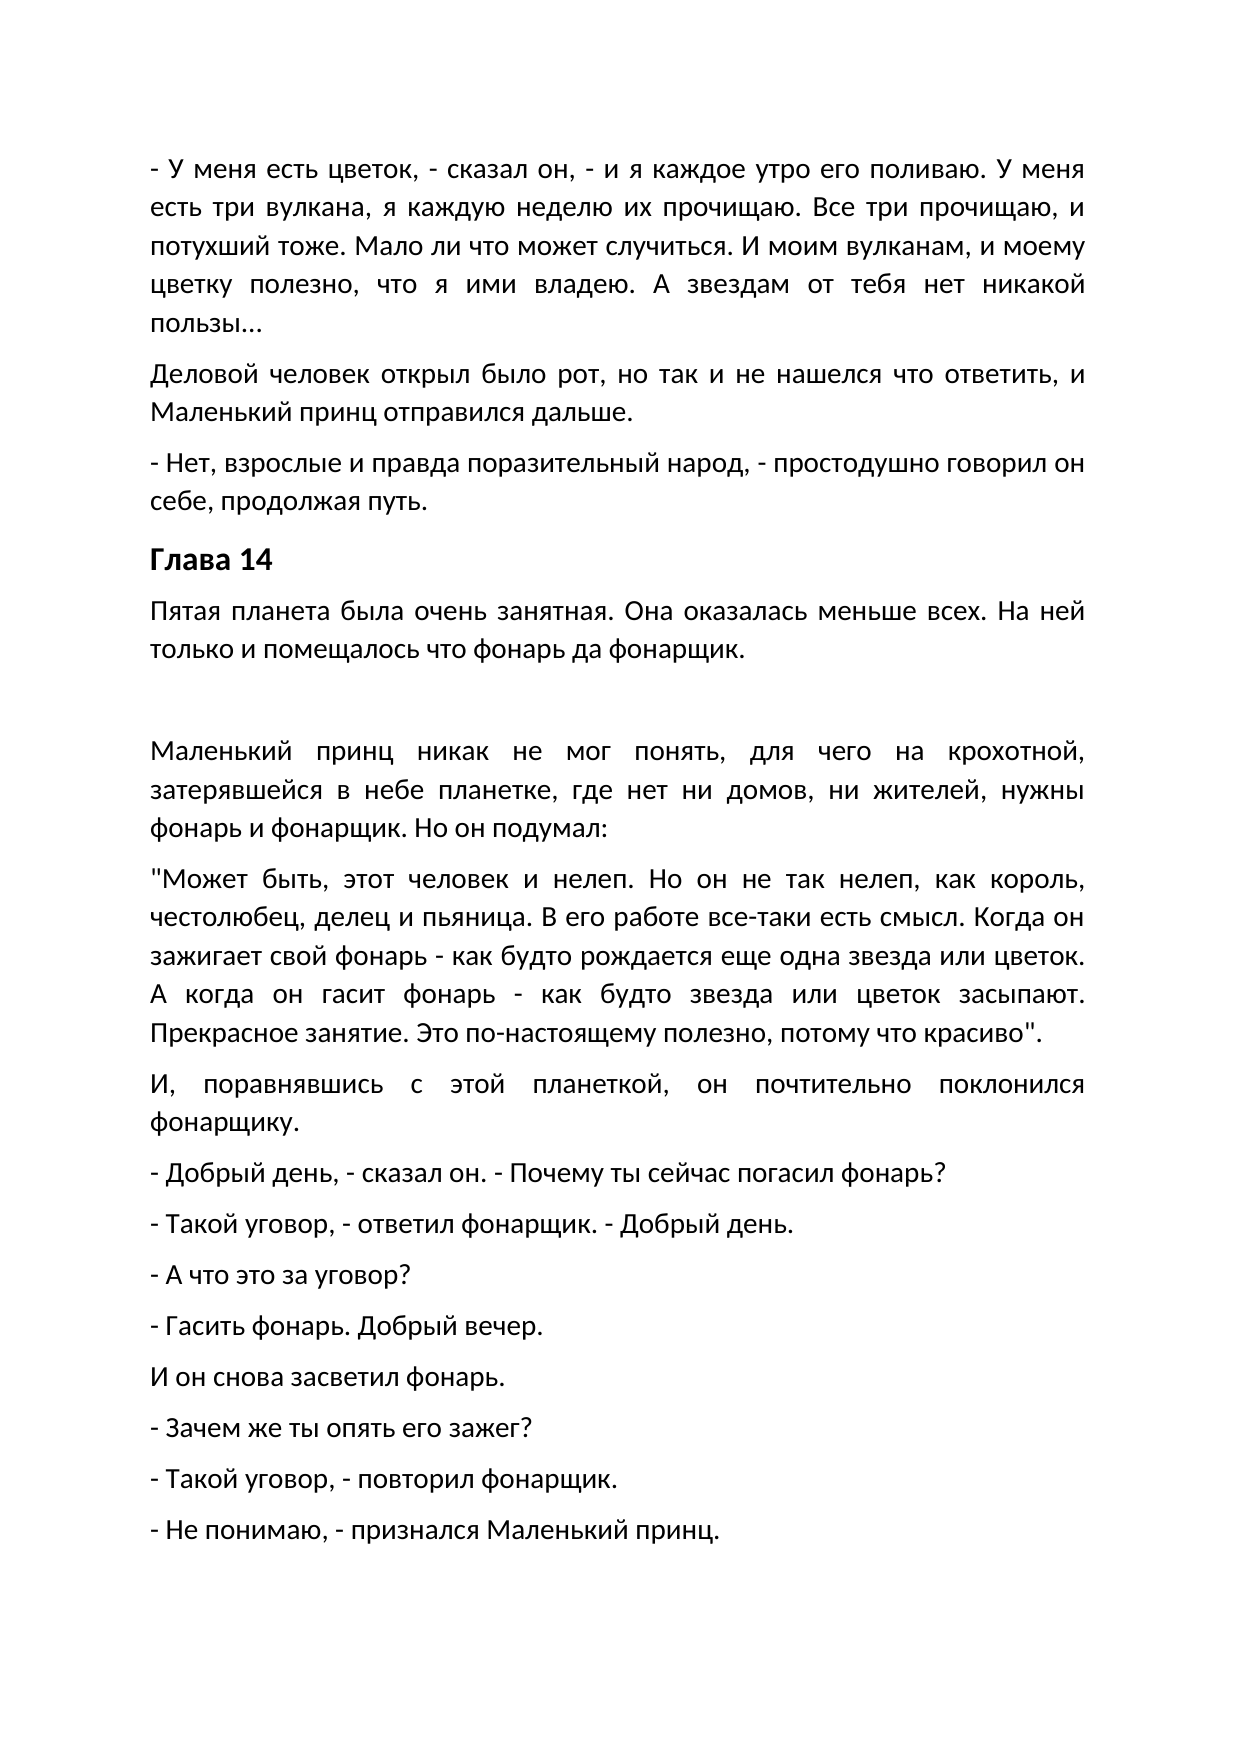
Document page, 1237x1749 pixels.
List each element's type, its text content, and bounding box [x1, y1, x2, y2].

text - Добрый день, - сказал он. - Почему ты сейчас погасил фонарь? [150, 1154, 1086, 1190]
subtitle Глава 14 [150, 538, 1086, 578]
text - Такой уговор, - ответил фонарщик. - Добрый день. [150, 1205, 1086, 1241]
text Деловой человек открыл было рот, но так и не нашелся что ответить, и Маленький принц отправился дальше. [150, 355, 1086, 429]
text - Гасить фонарь. Добрый вечер. [150, 1307, 1086, 1343]
text - У меня есть цветок, - сказал он, - и я каждое утро его поливаю. У меня есть три вулкана, я каждую неделю их прочищаю. Все три прочищаю, и потухший тоже. Мало ли что может случиться. И моим вулканам, и моему цветку полезно, что я ими владею. А звездам от тебя нет никакой пользы... [150, 150, 1086, 339]
text И он снова засветил фонарь. [150, 1358, 1086, 1393]
text - Нет, взрослые и правда поразительный народ, - простодушно говорил он себе, продолжая путь. [150, 444, 1086, 518]
text И, поравнявшись с этой планеткой, он почтительно поклонился фонарщику. [150, 1065, 1086, 1139]
text - Не понимаю, - признался Маленький принц. [150, 1511, 1086, 1546]
text "Может быть, этот человек и нелеп. Но он не так нелеп, как король, честолюбец, делец и пьяница. В его работе все-таки есть смысл. Когда он зажигает свой фонарь - как будто рождается еще одна звезда или цветок. А когда он гасит фонарь - как будто звезда или цветок засыпают. Прекрасное занятие. Это по-настоящему полезно, потому что красиво". [150, 860, 1086, 1049]
text - Зачем же ты опять его зажег? [150, 1409, 1086, 1444]
text - Такой уговор, - повторил фонарщик. [150, 1460, 1086, 1495]
text Маленький принц никак не мог понять, для чего на крохотной, затерявшейся в небе планетке, где нет ни домов, ни жителей, нужны фонарь и фонарщик. Но он подумал: [150, 732, 1086, 845]
text - А что это за уговор? [150, 1256, 1086, 1292]
text Пятая планета была очень занятная. Она оказалась меньше всех. На ней только и помещалось что фонарь да фонарщик. [150, 592, 1086, 666]
